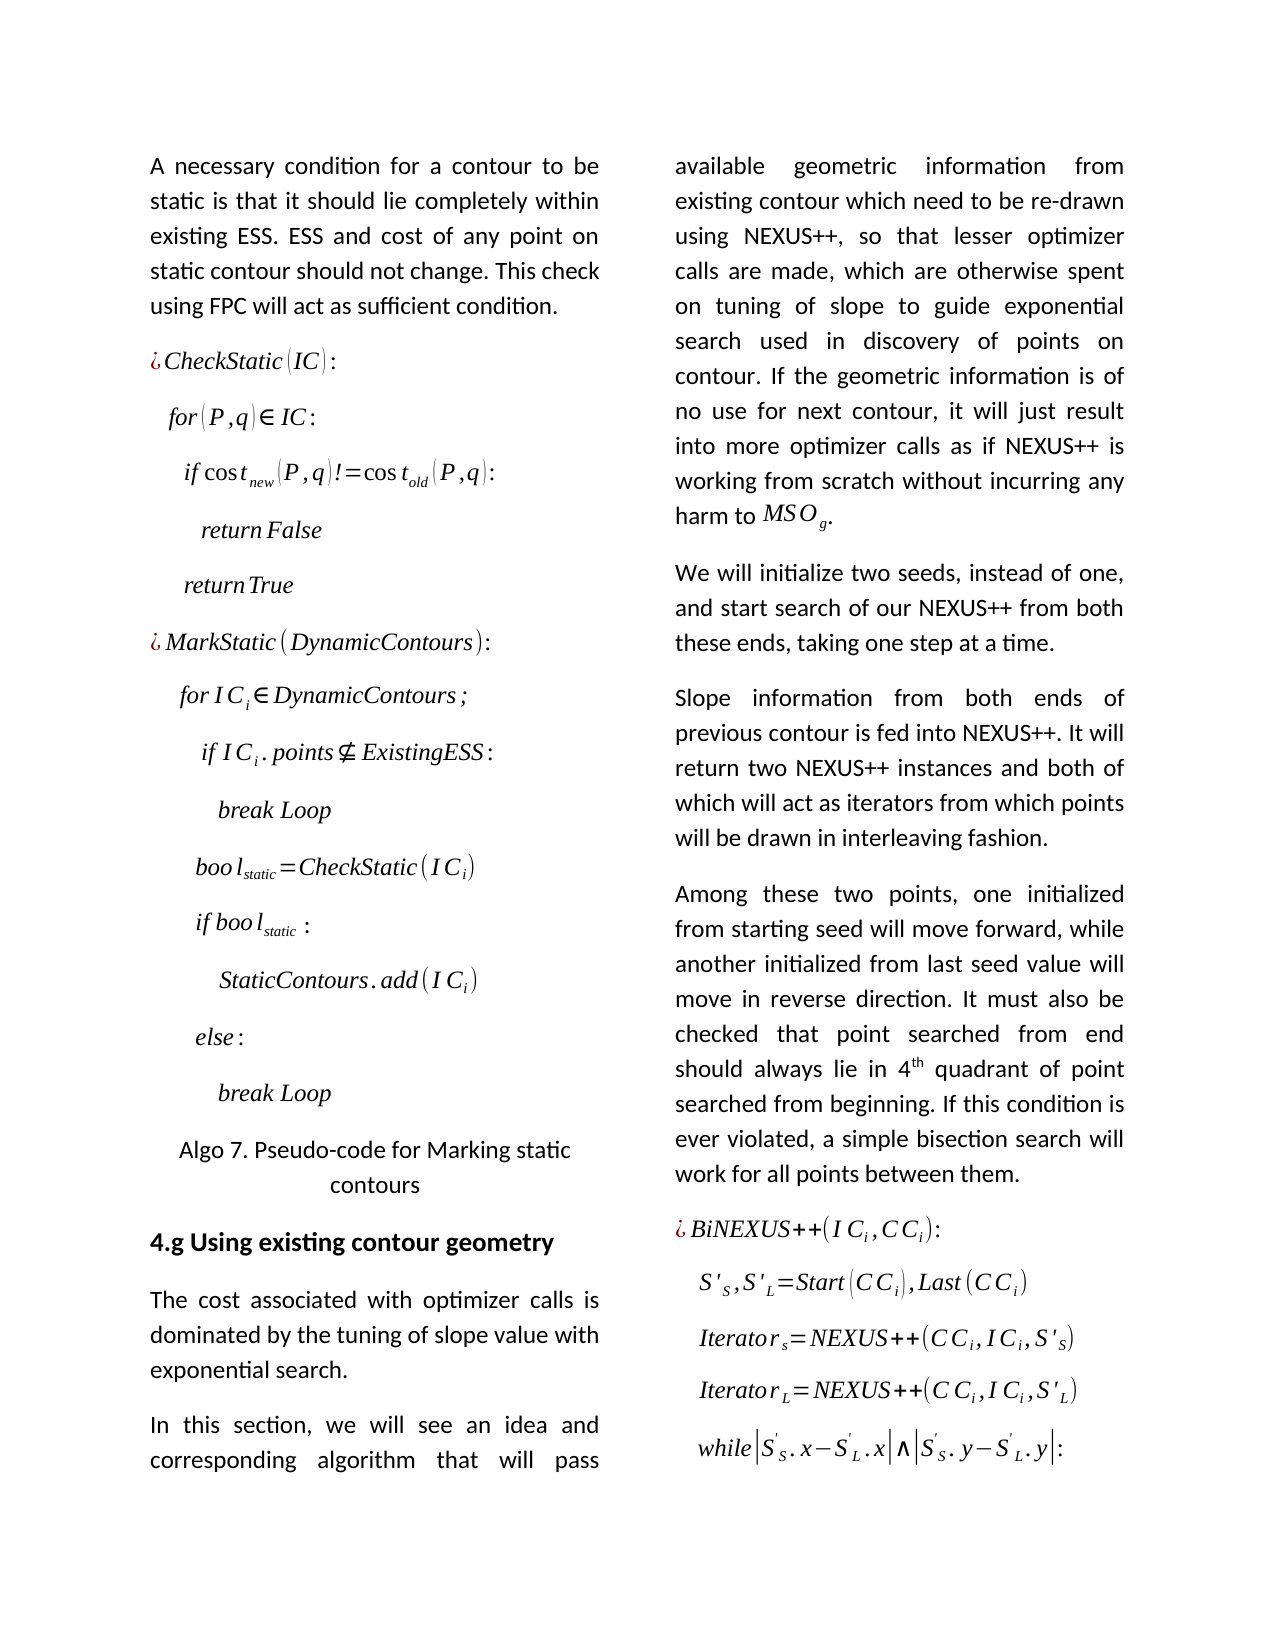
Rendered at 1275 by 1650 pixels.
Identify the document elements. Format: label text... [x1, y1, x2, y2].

text Algo 7. Pseudo-code for Marking static contours [150, 1134, 600, 1200]
text 4.g Using existing contour geometry [150, 1225, 600, 1258]
text A necessary condition for a contour to be static is that it should lie completely within existing ESS. ESS and cost of any point on static contour should not change. This check using FPC will act as sufficient condition. [150, 150, 600, 321]
text The cost associated with optimizer calls is dominated by the tuning of slope value with exponential search. [150, 1284, 600, 1384]
text We will initialize two seeds, instead of one, and start search of our NEXUS++ from both these ends, taking one step at a time. [675, 557, 1125, 657]
text In this section, we will see an idea and corresponding algorithm that will pass available geometric information from existing contour which need to be re-drawn using NEXUS++, so that lesser optimizer calls are made, which are otherwise spent on tuning of slope to guide exponential search used in discovery of points on contour. If the geometric information is of no use for next contour, it will just result into more optimizer calls as if NEXUS++ is working from scratch without incurring any harm to . [675, 150, 1125, 531]
text Among these two points, one initialized from starting seed will move forward, while another initialized from last seed value will move in reverse direction. It must also be checked that point searched from end should always lie in 4th quadrant of point searched from beginning. If this condition is ever violated, a simple bisection search will work for all points between them. [675, 878, 1125, 1189]
text : [150, 909, 600, 940]
text Slope information from both ends of previous contour is fed into NEXUS++. It will return two NEXUS++ instances and both of which will act as iterators from which points will be drawn in interleaving fashion. [675, 682, 1125, 853]
